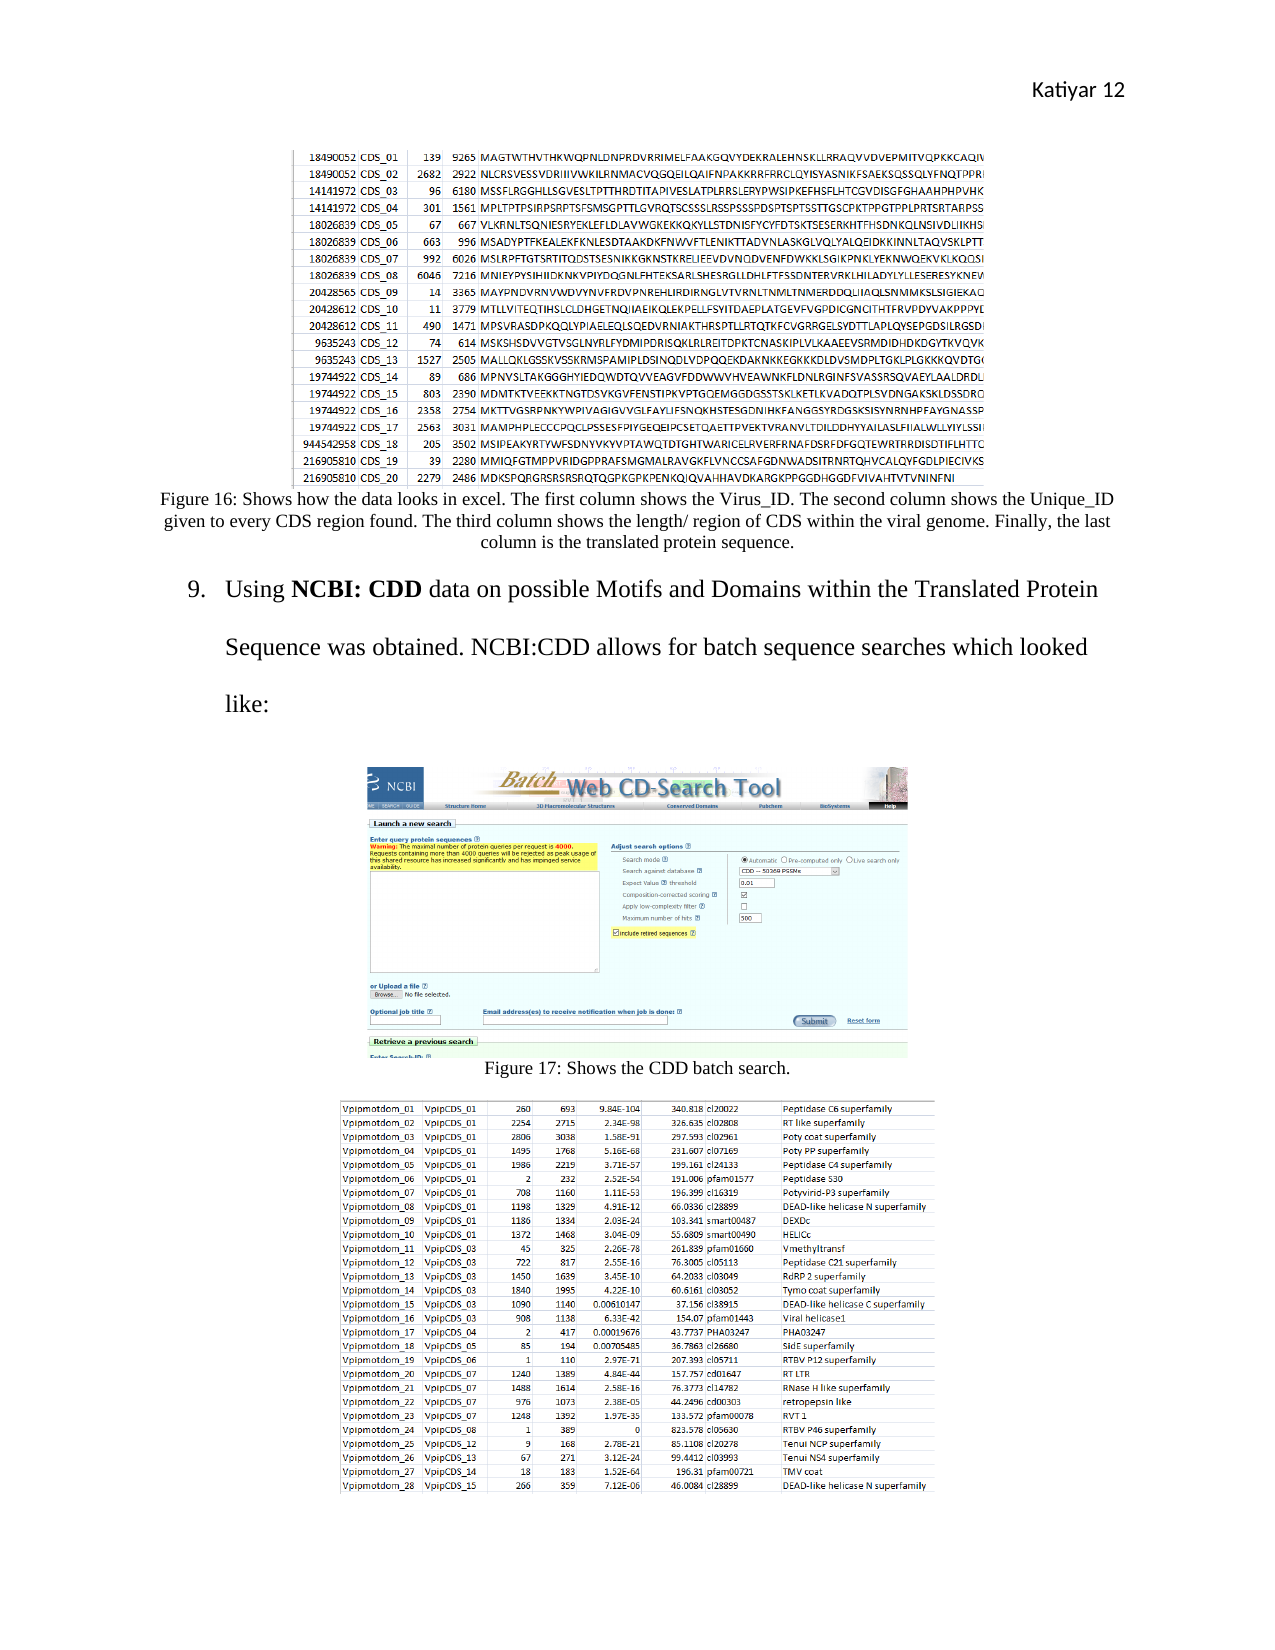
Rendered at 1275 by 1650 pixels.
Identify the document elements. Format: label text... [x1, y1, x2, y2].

picture [340, 1100, 935, 1494]
text Figure 17: Shows the CDD batch search. [150, 1057, 1125, 1079]
list Using NCBI: CDD data on possible Motifs and Domains within the Translated Protein Sequence was obtained. NCBI:CDD allows for batch sequence searches which looked like: [187, 574, 1125, 718]
text Figure 16: Shows how the data looks in excel. The first column shows the Virus_ID. The second column shows the Unique_ID given to every CDS region found. The third column shows the length/ region of CDS within the viral genome. Finally, the last column is the translated protein sequence. [150, 488, 1125, 553]
picture [367, 767, 908, 1058]
picture [291, 150, 984, 489]
